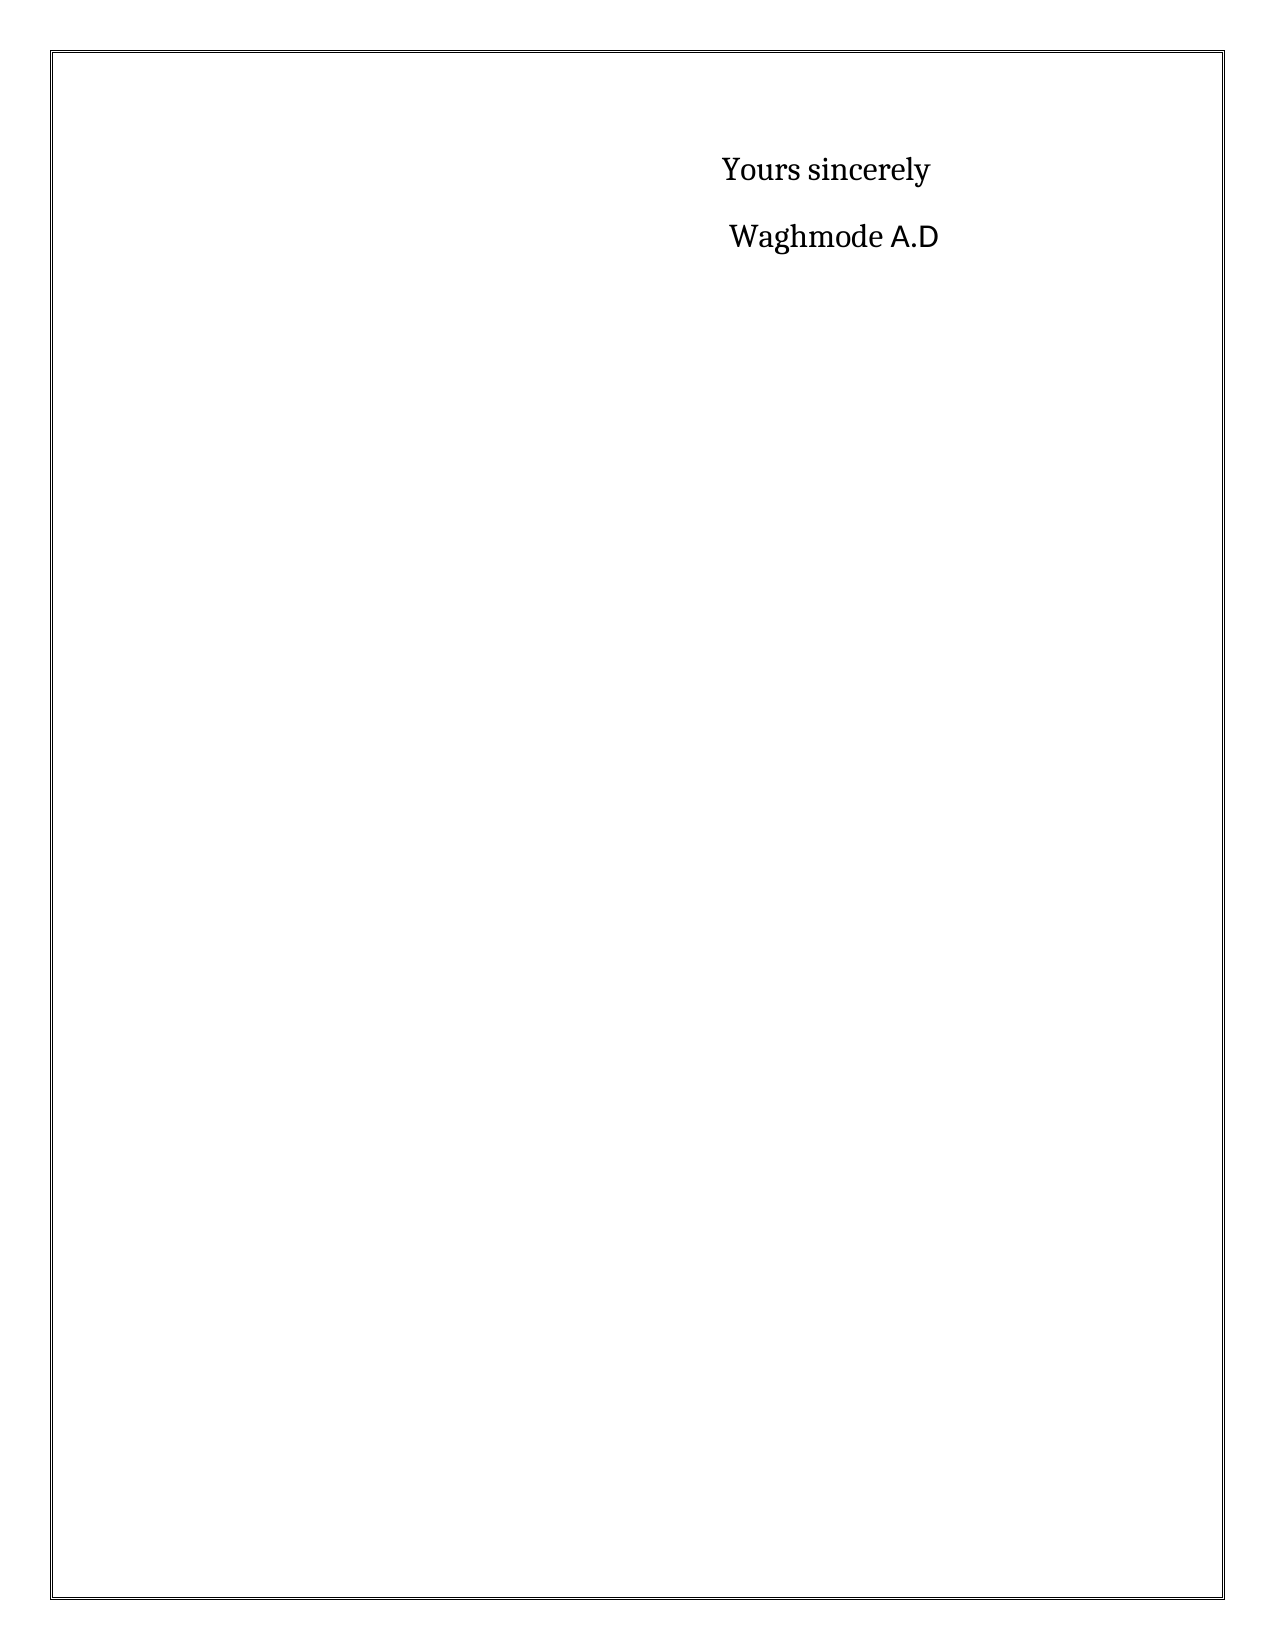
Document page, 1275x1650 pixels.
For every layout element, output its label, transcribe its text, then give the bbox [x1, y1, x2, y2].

text Waghmode A.D [150, 215, 1125, 256]
text Yours sincerely [150, 150, 1125, 188]
